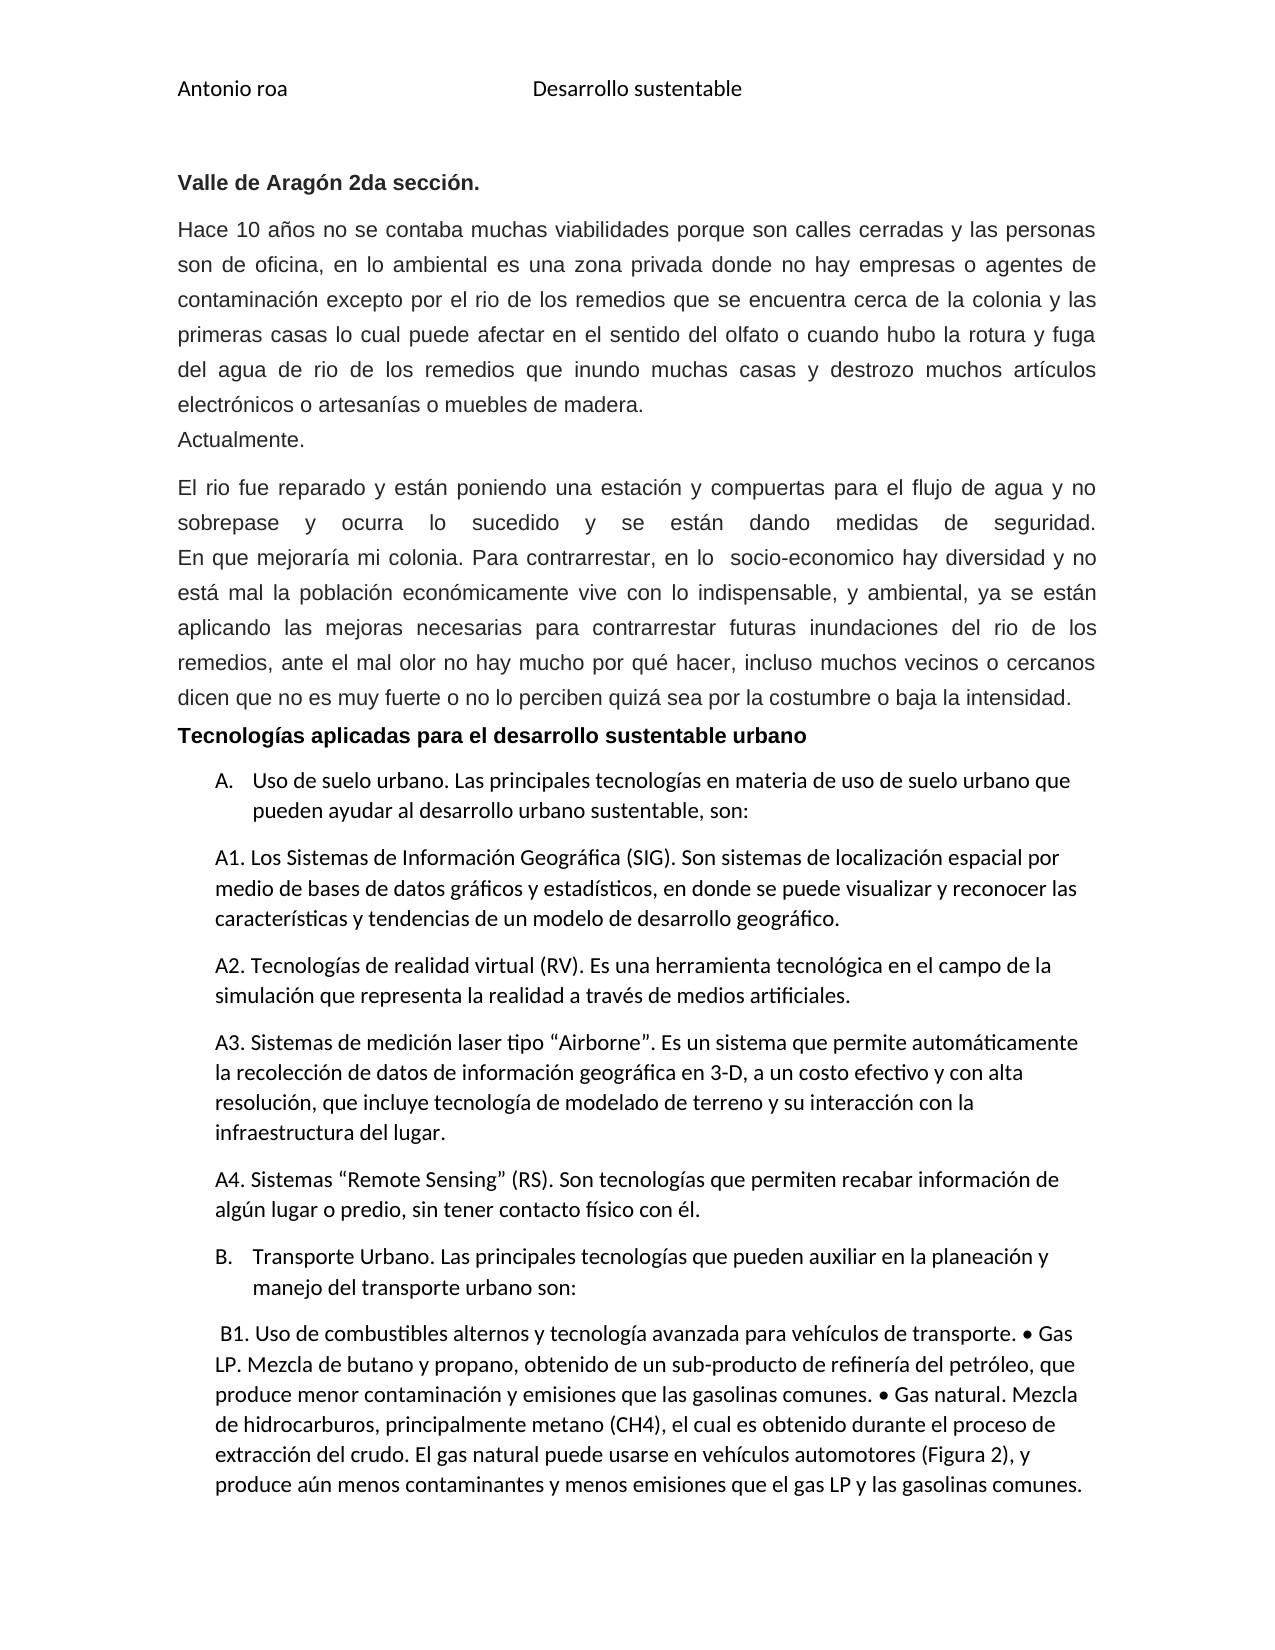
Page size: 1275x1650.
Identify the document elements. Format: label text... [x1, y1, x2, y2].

text B1. Uso de combustibles alternos y tecnología avanzada para vehículos de transporte. • Gas LP. Mezcla de butano y propano, obtenido de un sub-producto de refinería del petróleo, que produce menor contaminación y emisiones que las gasolinas comunes. • Gas natural. Mezcla de hidrocarburos, principalmente metano (CH4), el cual es obtenido durante el proceso de extracción del crudo. El gas natural puede usarse en vehículos automotores (Figura 2), y produce aún menos contaminantes y menos emisiones que el gas LP y las gasolinas comunes. [215, 1319, 1098, 1499]
text A2. Tecnologías de realidad virtual (RV). Es una herramienta tecnológica en el campo de la simulación que representa la realidad a través de medios artificiales. [215, 951, 1098, 1009]
text El rio fue reparado y están poniendo una estación y compuertas para el flujo de agua y no sobrepase y ocurra lo sucedido y se están dando medidas de seguridad. En que mejoraría mi colonia. Para contrarrestar, en lo socio-economico hay diversidad y no está mal la población económicamente vive con lo indispensable, y ambiental, ya se están aplicando las mejoras necesarias para contrarrestar futuras inundaciones del rio de los remedios, ante el mal olor no hay mucho por qué hacer, incluso muchos vecinos o cercanos dicen que no es muy fuerte o no lo perciben quizá sea por la costumbre o baja la intensidad. [177, 465, 1098, 710]
list Uso de suelo urbano. Las principales tecnologías en materia de uso de suelo urbano que pueden ayudar al desarrollo urbano sustentable, son: [215, 766, 1098, 825]
text A3. Sistemas de medición laser tipo “Airborne”. Es un sistema que permite automáticamente la recolección de datos de información geográfica en 3-D, a un costo efectivo y con alta resolución, que incluye tecnología de modelado de terreno y su interacción con la infraestructura del lugar. [215, 1028, 1098, 1147]
text A4. Sistemas “Remote Sensing” (RS). Son tecnologías que permiten recabar información de algún lugar o predio, sin tener contacto físico con él. [215, 1165, 1098, 1224]
list Transporte Urbano. Las principales tecnologías que pueden auxiliar en la planeación y manejo del transporte urbano son: [215, 1242, 1098, 1301]
text Valle de Aragón 2da sección. [177, 160, 1098, 195]
text Tecnologías aplicadas para el desarrollo sustentable urbano [177, 723, 1098, 748]
text Hace 10 años no se contaba muchas viabilidades porque son calles cerradas y las personas son de oficina, en lo ambiental es una zona privada donde no hay empresas o agentes de contaminación excepto por el rio de los remedios que se encuentra cerca de la colonia y las primeras casas lo cual puede afectar en el sentido del olfato o cuando hubo la rotura y fuga del agua de rio de los remedios que inundo muchas casas y destrozo muchos artículos electrónicos o artesanías o muebles de madera. Actualmente. [177, 208, 1098, 453]
text A1. Los Sistemas de Información Geográfica (SIG). Son sistemas de localización espacial por medio de bases de datos gráficos y estadísticos, en donde se puede visualizar y reconocer las características y tendencias de un modelo de desarrollo geográfico. [215, 843, 1098, 932]
